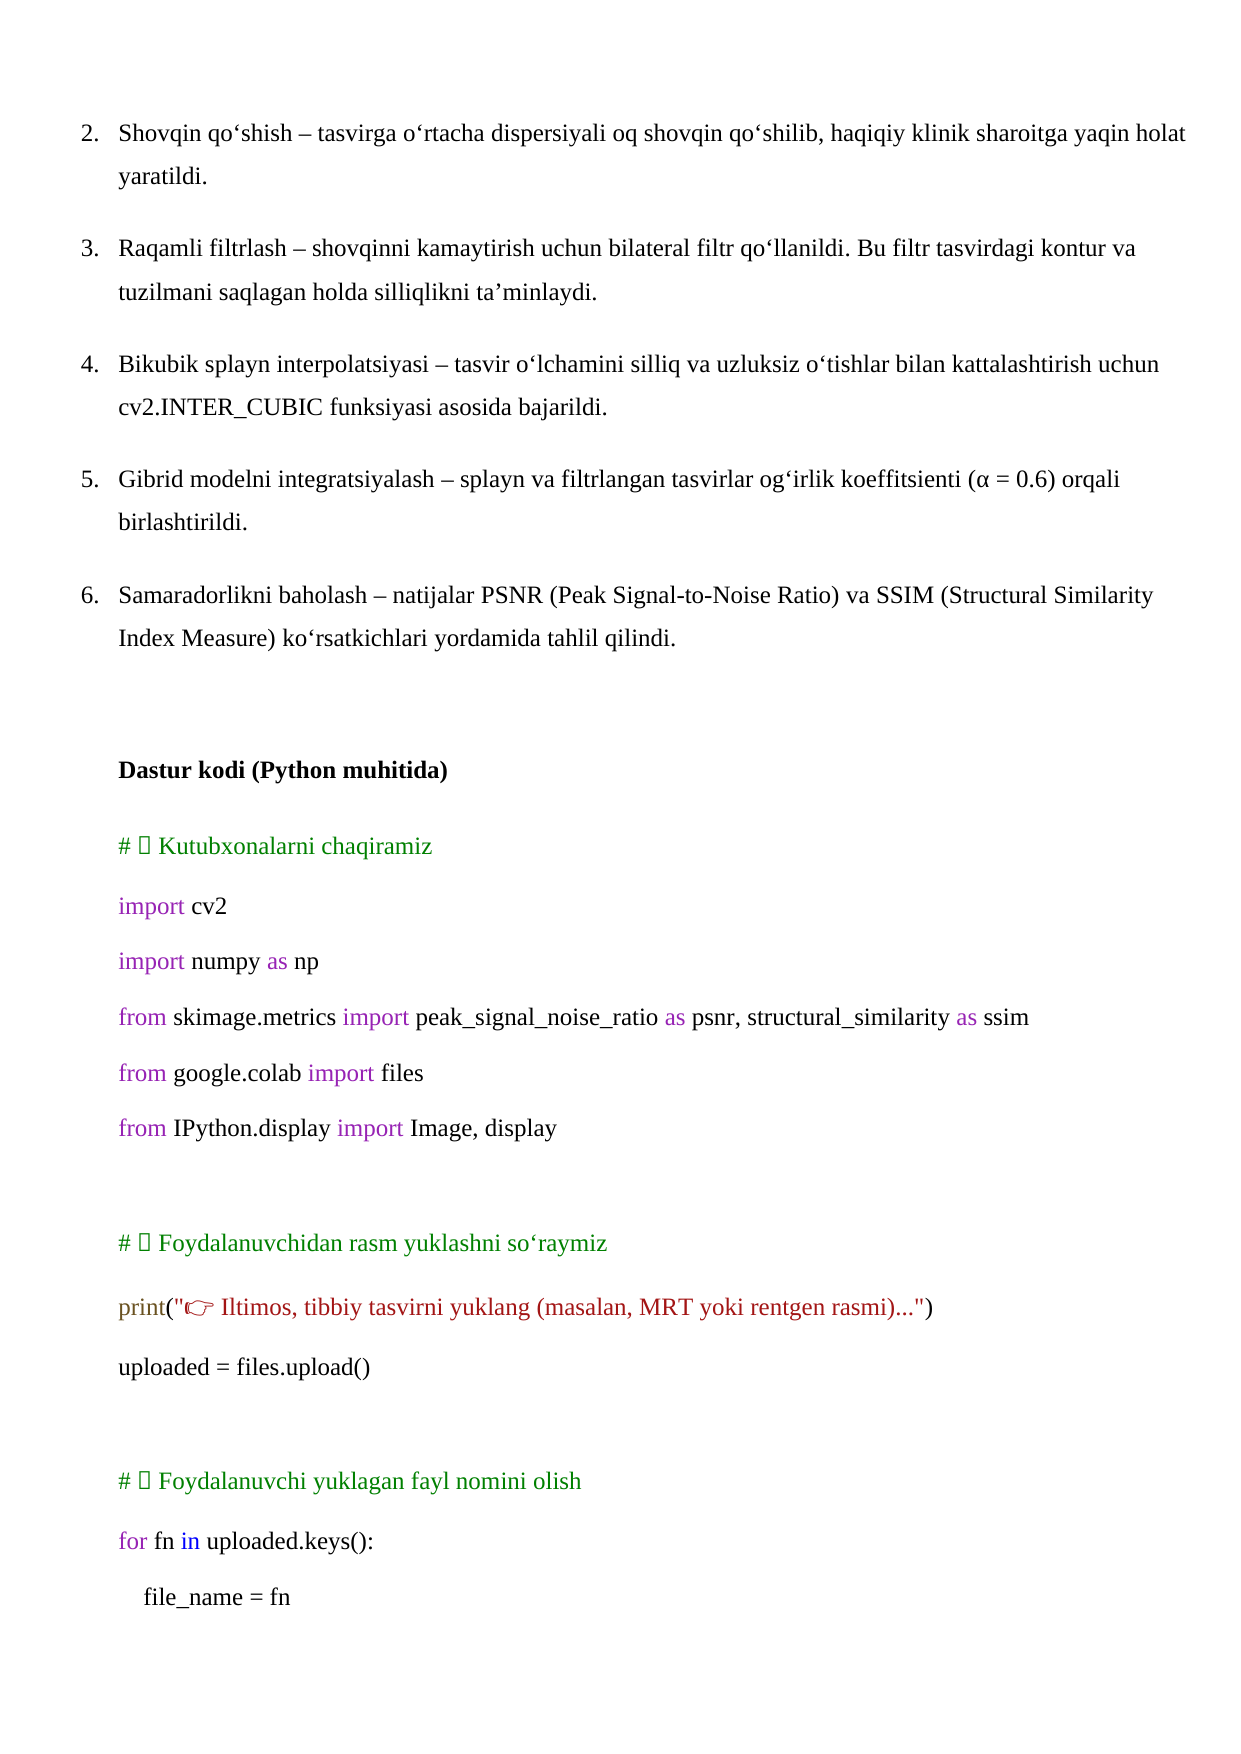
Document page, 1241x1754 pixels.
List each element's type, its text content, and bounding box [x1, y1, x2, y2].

list Bikubik splayn interpolatsiyasi – tasvir o‘lchamini silliq va uzluksiz o‘tishlar bilan kattalashtirish uchun cv2.INTER_CUBIC funksiyasi asosida bajarildi. [81, 349, 1211, 421]
text # 📌 Foydalanuvchidan rasm yuklashni so‘raymiz [118, 1224, 1211, 1259]
text from google.colab import files [118, 1058, 1211, 1086]
text for fn in uploaded.keys(): [118, 1526, 1211, 1555]
text print("👉 Iltimos, tibbiy tasvirni yuklang (masalan, MRT yoki rentgen rasmi)...") [118, 1288, 1211, 1322]
list Gibrid modelni integratsiyalash – splayn va filtrlangan tasvirlar og‘irlik koeffitsienti (α = 0.6) orqali birlashtirildi. [81, 464, 1211, 536]
list Shovqin qo‘shish – tasvirga o‘rtacha dispersiyali oq shovqin qo‘shilib, haqiqiy klinik sharoitga yaqin holat yaratildi. [81, 118, 1211, 190]
text from skimage.metrics import peak_signal_noise_ratio as psnr, structural_similarity as ssim [118, 1002, 1211, 1031]
text # 📌 Foydalanuvchi yuklagan fayl nomini olish [118, 1463, 1211, 1497]
text # 📌 Kutubxonalarni chaqiramiz [118, 827, 1211, 861]
text import cv2 [118, 891, 1211, 919]
subtitle Dastur kodi (Python muhitida) [118, 755, 1211, 784]
text uploaded = files.upload() [118, 1352, 1211, 1380]
text from IPython.display import Image, display [118, 1113, 1211, 1142]
list Raqamli filtrlash – shovqinni kamaytirish uchun bilateral filtr qo‘llanildi. Bu filtr tasvirdagi kontur va tuzilmani saqlagan holda silliqlikni ta’minlaydi. [81, 233, 1211, 305]
text import numpy as np [118, 946, 1211, 975]
text file_name = fn [118, 1582, 1211, 1611]
list Samaradorlikni baholash – natijalar PSNR (Peak Signal-to-Noise Ratio) va SSIM (Structural Similarity Index Measure) ko‘rsatkichlari yordamida tahlil qilindi. [81, 580, 1211, 652]
